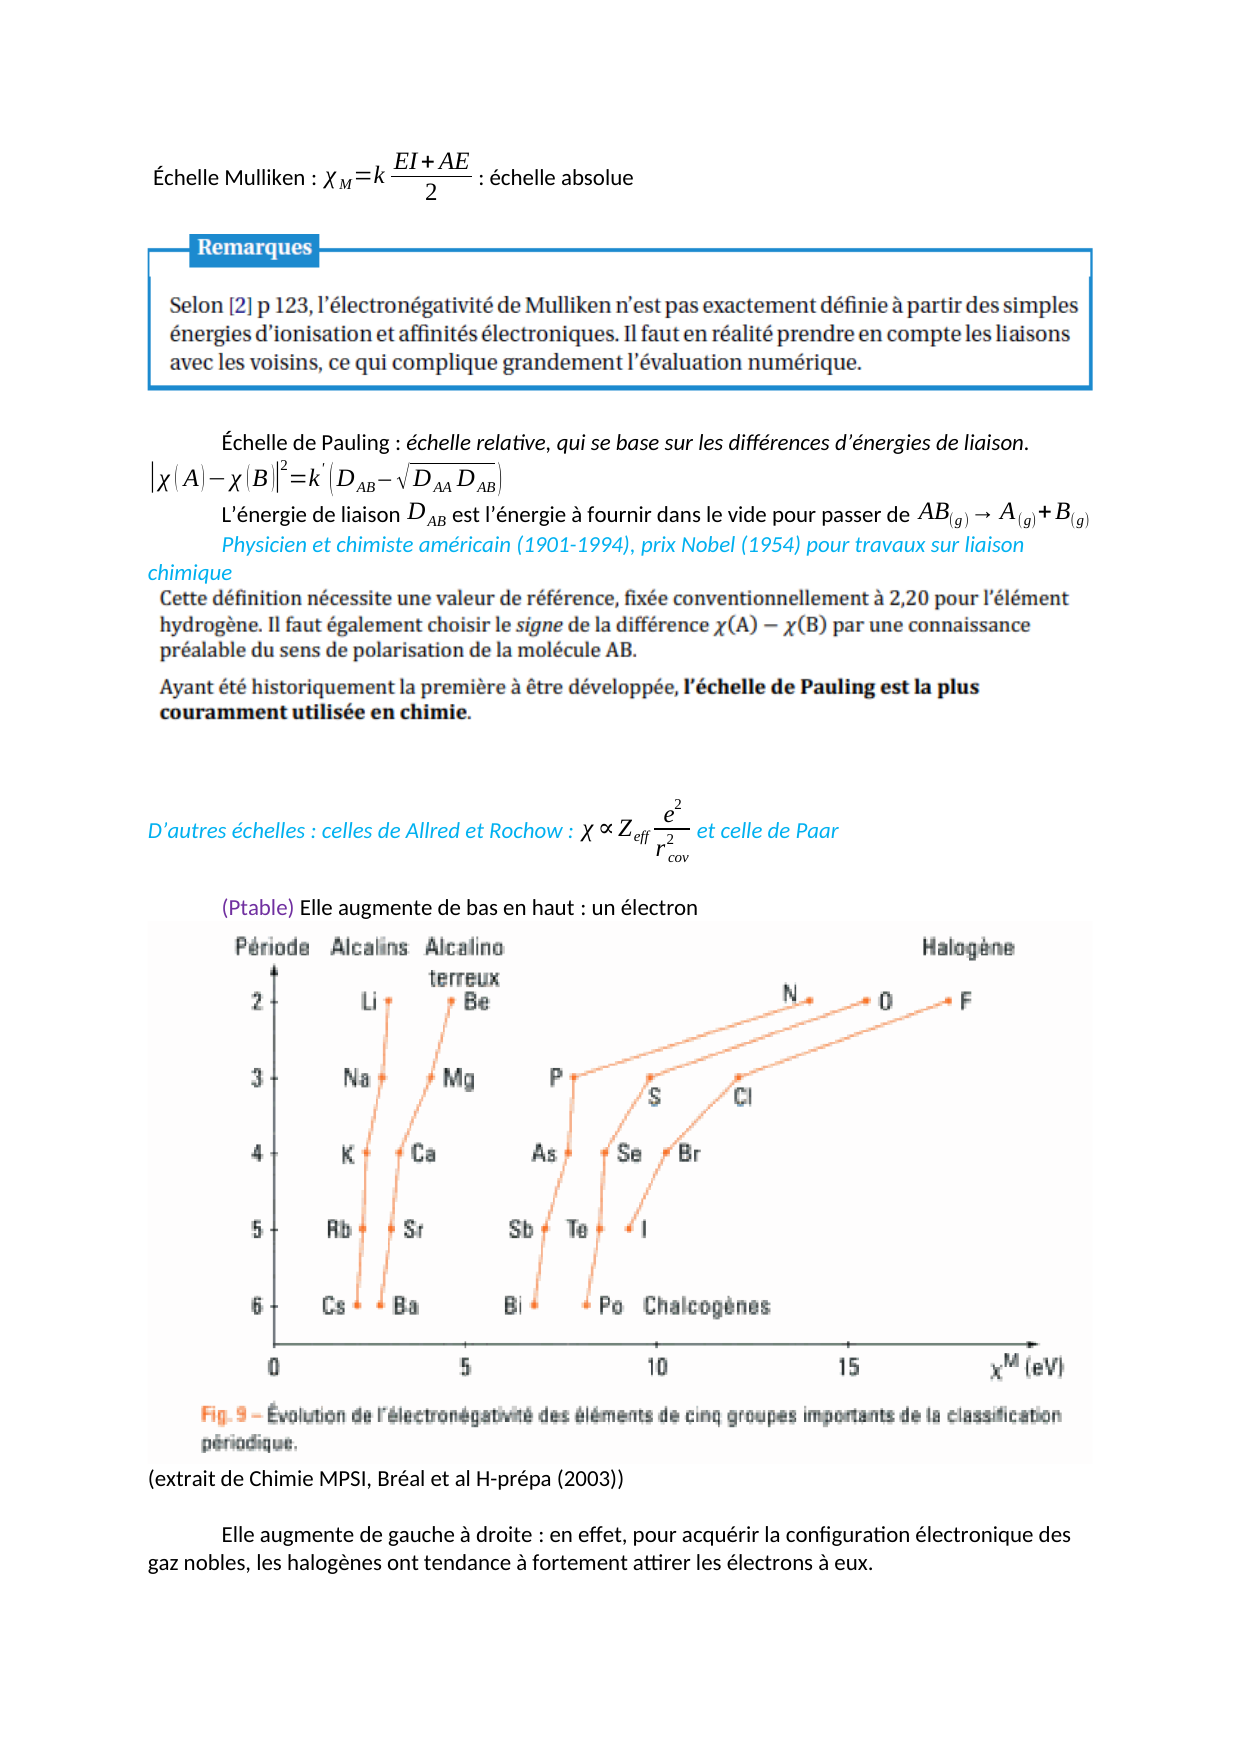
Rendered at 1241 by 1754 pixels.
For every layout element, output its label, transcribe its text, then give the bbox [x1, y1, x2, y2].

picture [147, 921, 1093, 1464]
picture [147, 586, 1093, 740]
text (extrait de Chimie MPSI, Bréal et al H-prépa (2003)) [148, 1464, 1093, 1492]
text Elle augmente de gauche à droite : en effet, pour acquérir la configuration électronique des gaz nobles, les halogènes ont tendance à fortement attirer les électrons à eux. [148, 1520, 1093, 1576]
text Échelle Mulliken : : échelle absolue [148, 148, 1137, 207]
text Échelle de Pauling : échelle relative, qui se base sur les différences d’énergies de liaison. [148, 428, 1093, 497]
picture [147, 234, 1093, 401]
text D’autres échelles : celles de Allred et Rochow : et celle de Paar [148, 796, 1093, 865]
text Physicien et chimiste américain (1901-1994), prix Nobel (1954) pour travaux sur liaison chimique [148, 530, 1093, 586]
text L’énergie de liaison est l’énergie à fournir dans le vide pour passer de [148, 497, 1093, 530]
text (Ptable) Elle augmente de bas en haut : un électron [148, 893, 1093, 921]
